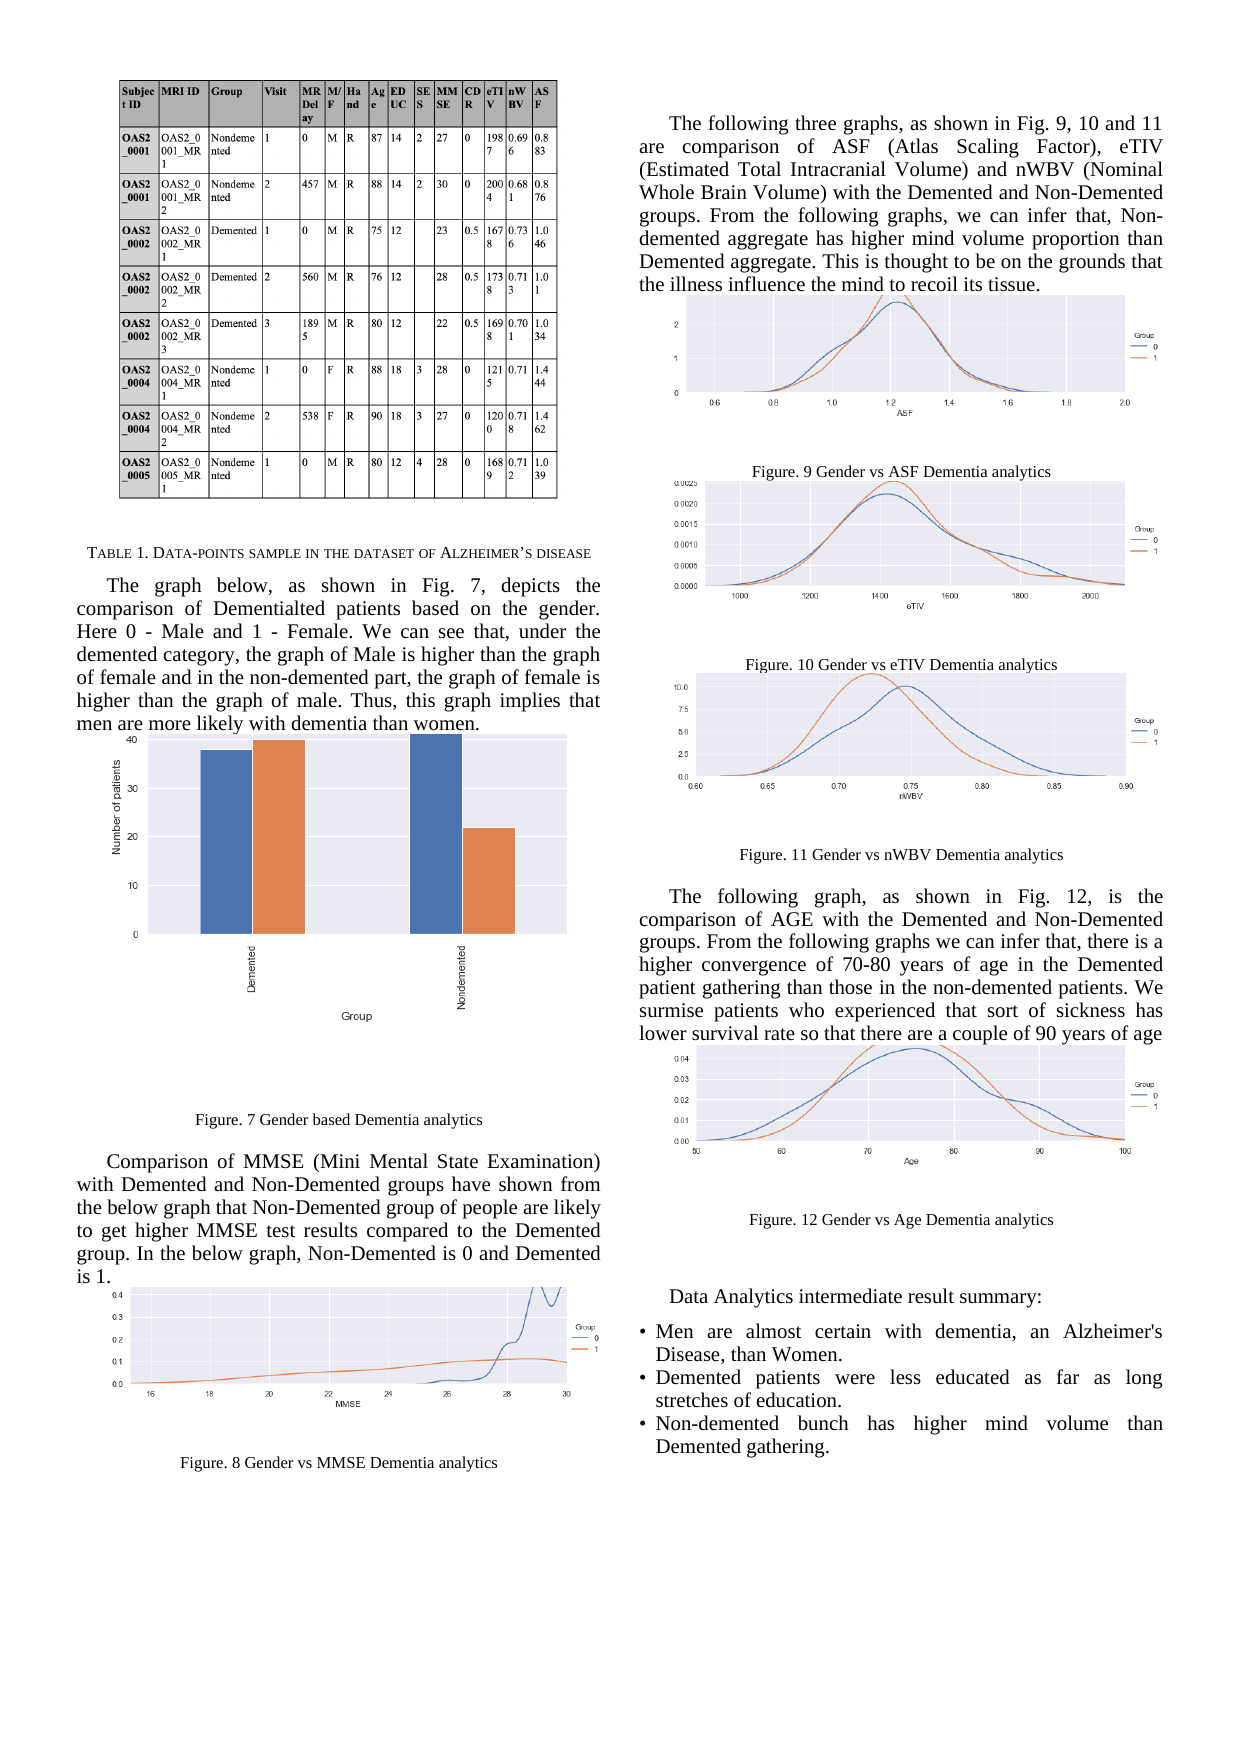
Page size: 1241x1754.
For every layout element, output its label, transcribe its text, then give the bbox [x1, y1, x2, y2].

list Men are almost certain with dementia, an Alzheimer's Disease, than Women. [639, 1321, 1164, 1366]
picture [106, 734, 578, 1028]
picture [668, 1045, 1164, 1170]
text Data Analytics intermediate result summary: [639, 1285, 1164, 1308]
list Demented patients were less educated as far as long stretches of education. [639, 1379, 1164, 1424]
picture [114, 77, 567, 516]
text Figure. 9 Gender vs ASF Dementia analytics [639, 462, 1164, 481]
text Figure. 12 Gender vs Age Dementia analytics [639, 1210, 1164, 1229]
text Figure. 10 Gender vs eTIV Dementia analytics [639, 655, 1164, 674]
list Non-demented bunch has higher mind volume than Demented gathering. [639, 1437, 1164, 1483]
text Figure. 7 Gender based Dementia analytics [76, 1110, 601, 1129]
text The graph below, as shown in Fig. 7, depicts the comparison of Dementialted patients based on the gender. Here 0 - Male and 1 - Female. We can see that, under the demented category, the graph of Male is higher than the graph of female and in the non-demented part, the graph of female is higher than the graph of male. Thus, this graph implies that men are more likely with dementia than women. [76, 574, 601, 735]
text Figure. 8 Gender vs MMSE Dementia analytics [76, 1453, 601, 1472]
text Figure. 11 Gender vs nWBV Dementia analytics [639, 845, 1164, 864]
picture [668, 295, 1164, 422]
text Comparison of MMSE (Mini Mental State Examination) with Demented and Non-Demented groups have shown from the below graph that Non-Demented group of people are likely to get higher MMSE test results compared to the Demented group. In the below graph, Non-Demented is 0 and Demented is 1. [76, 1150, 601, 1288]
picture [668, 481, 1164, 615]
text The following three graphs, as shown in Fig. 9, 10 and 11 are comparison of ASF (Atlas Scaling Factor), eTIV (Estimated Total Intracranial Volume) and nWBV (Nominal Whole Brain Volume) with the Demented and Non-Demented groups. From the following graphs, we can infer that, Non-demented aggregate has higher mind volume proportion than Demented aggregate. This is thought to be on the grounds that the illness influence the mind to recoil its tissue. [639, 112, 1164, 296]
picture [668, 673, 1164, 805]
picture [106, 1287, 605, 1413]
text The following graph, as shown in Fig. 12, is the comparison of AGE with the Demented and Non-Demented groups. From the following graphs we can infer that, there is a higher convergence of 70-80 years of age in the Demented patient gathering than those in the non-demented patients. We surmise patients who experienced that sort of sickness has lower survival rate so that there are a couple of 90 years of age [639, 885, 1164, 1045]
